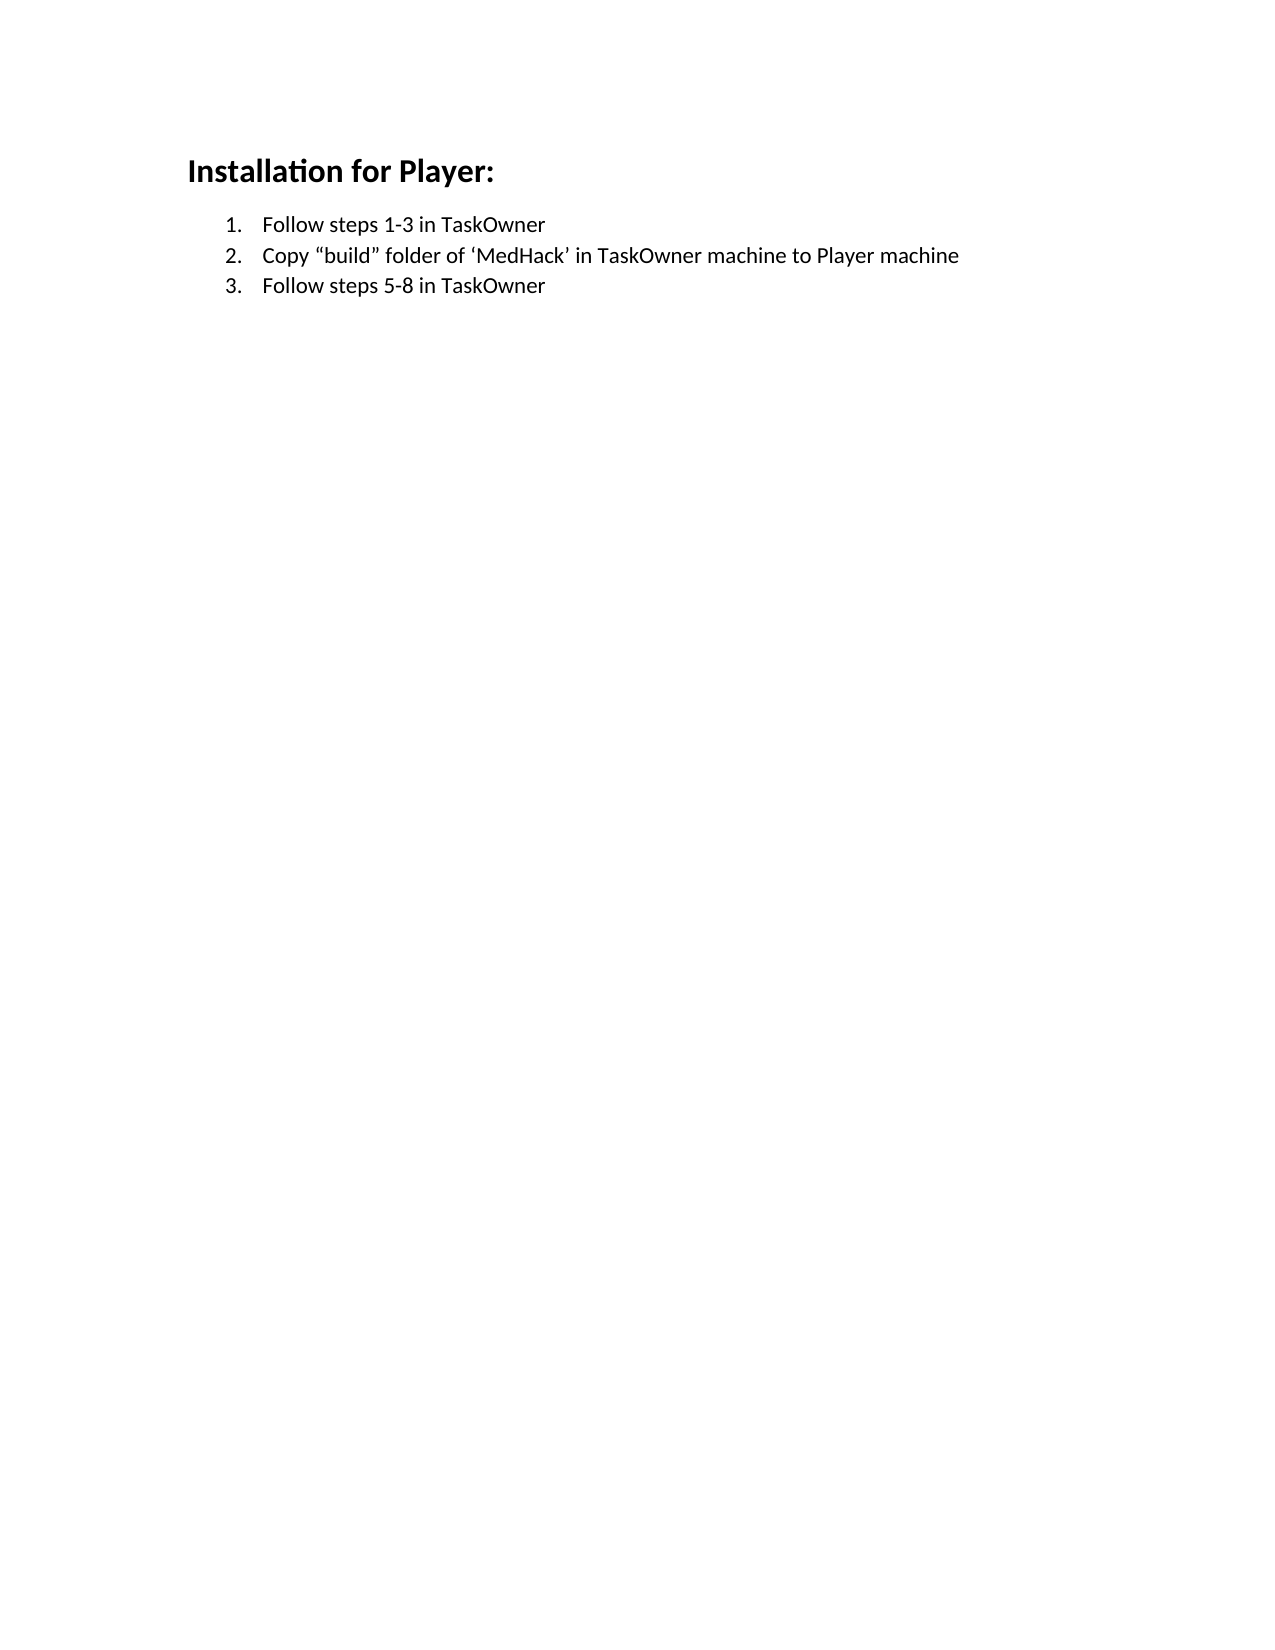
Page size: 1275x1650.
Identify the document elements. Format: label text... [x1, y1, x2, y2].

list Copy “build” folder of ‘MedHack’ in TaskOwner machine to Player machine [225, 241, 1087, 269]
text Installation for Player: [187, 150, 1087, 191]
list Follow steps 1-3 in TaskOwner [225, 211, 1087, 239]
list Follow steps 5-8 in TaskOwner [225, 271, 1087, 299]
